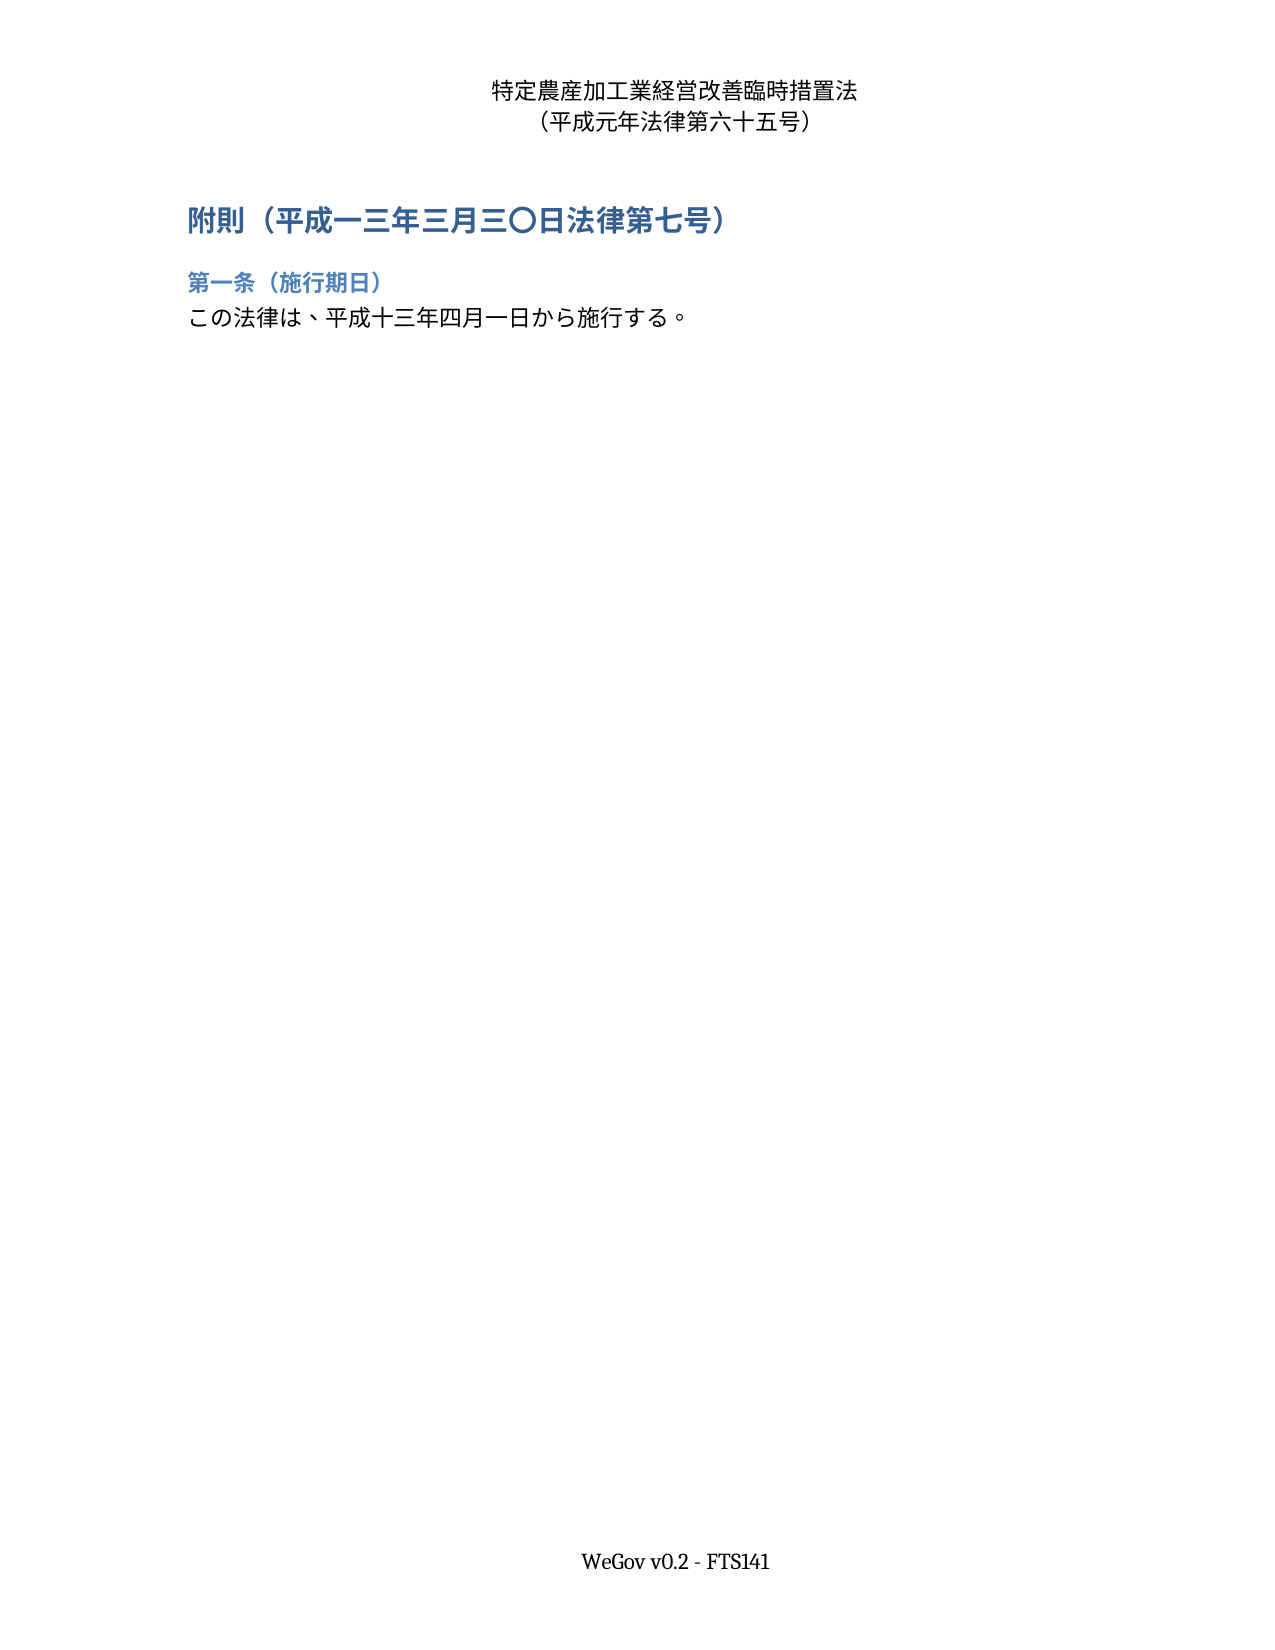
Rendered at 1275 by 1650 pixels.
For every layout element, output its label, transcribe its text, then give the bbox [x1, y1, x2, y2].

subtitle 第一条（施行期日） [187, 266, 1087, 298]
text この法律は、平成十三年四月一日から施行する。 [187, 302, 1087, 334]
subtitle 附則（平成一三年三月三〇日法律第七号） [187, 200, 1087, 240]
